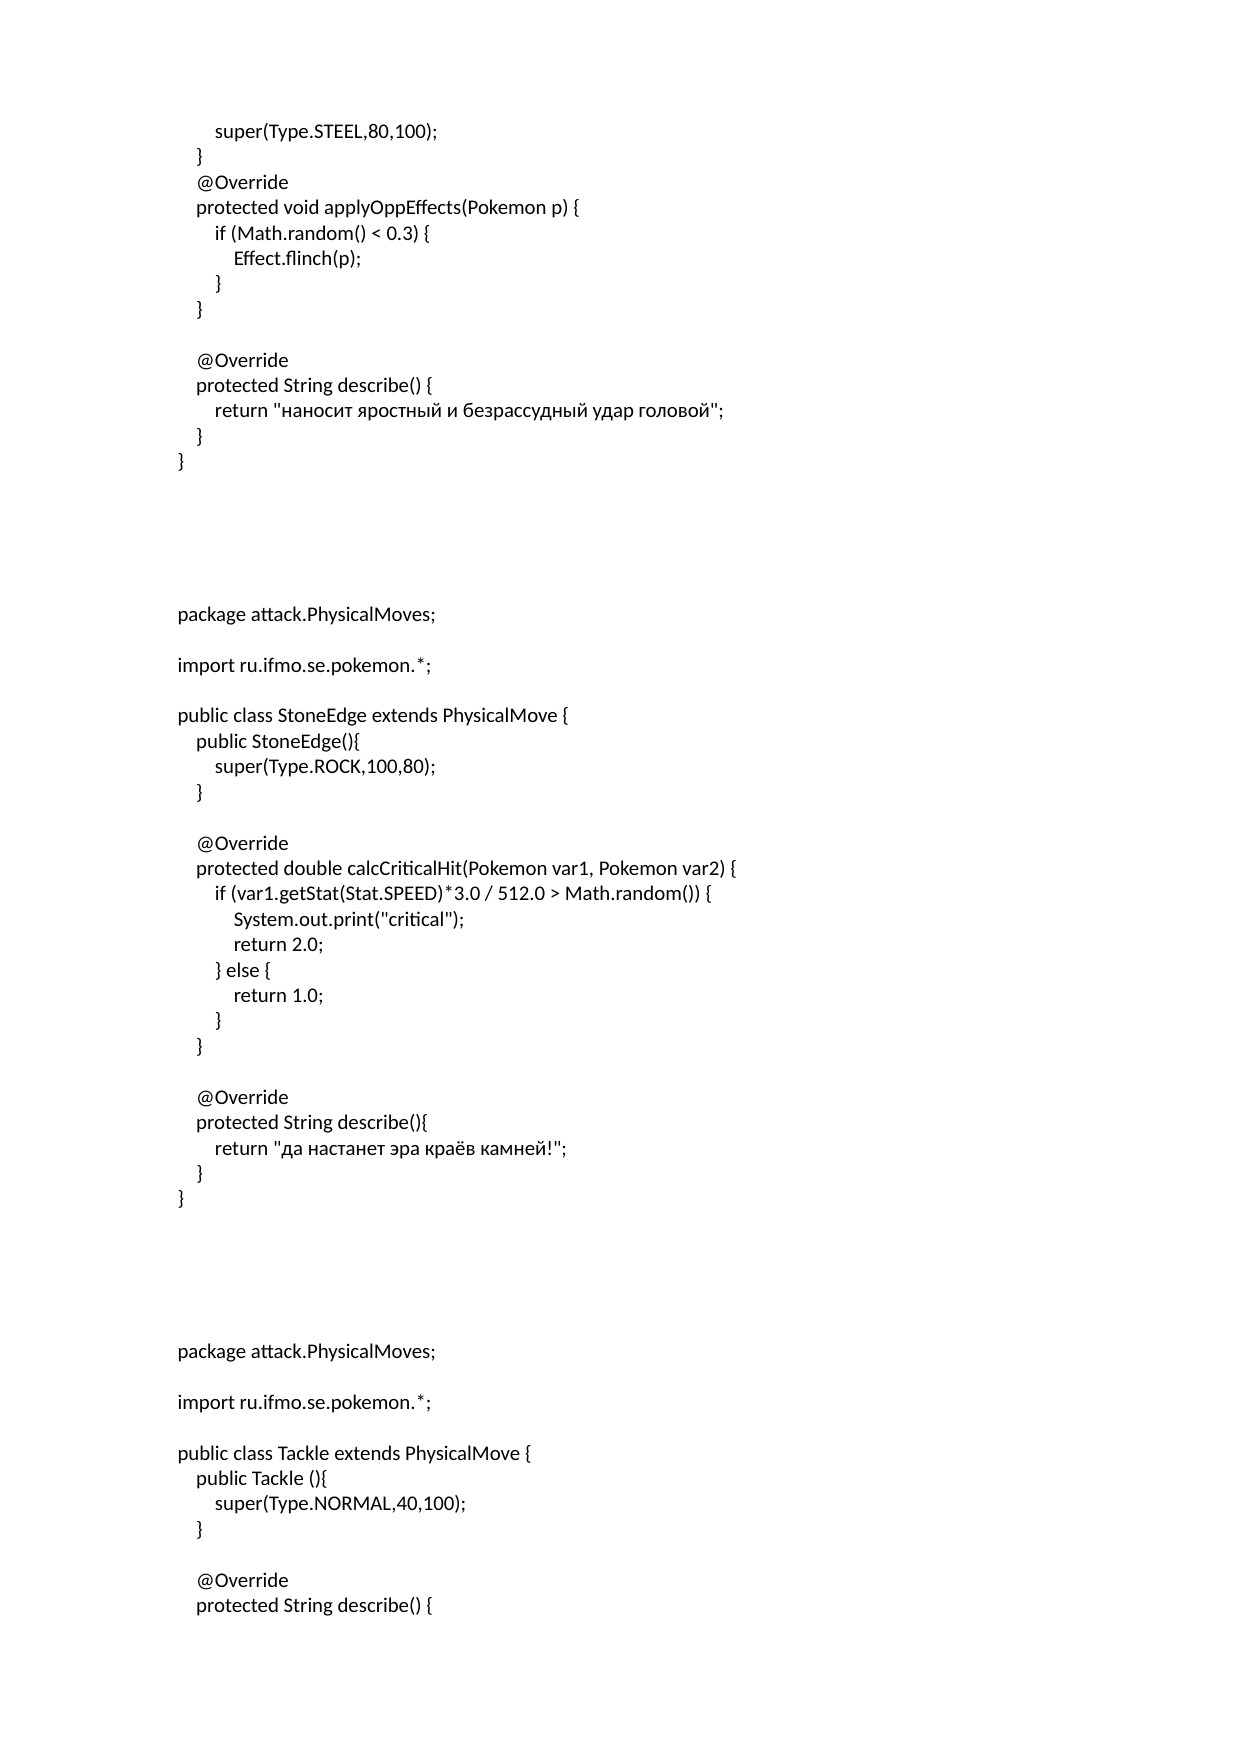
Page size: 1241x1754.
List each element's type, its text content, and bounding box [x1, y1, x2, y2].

text } else { [177, 957, 1152, 982]
text super(Type.NORMAL,40,100); [177, 1491, 1152, 1516]
text return 1.0; [177, 982, 1152, 1008]
text } [177, 448, 1152, 474]
text super(Type.STEEL,80,100); [177, 118, 1152, 143]
text protected String describe() { [177, 1592, 1152, 1618]
text } [177, 1186, 1152, 1211]
text if (var1.getStat(Stat.SPEED)*3.0 / 512.0 > Math.random()) { [177, 881, 1152, 906]
text super(Type.ROCK,100,80); [177, 753, 1152, 779]
text } [177, 779, 1152, 804]
text } [177, 423, 1152, 448]
text @Override [177, 830, 1152, 855]
text protected String describe(){ [177, 1109, 1152, 1135]
text } [177, 1033, 1152, 1058]
text import ru.ifmo.se.pokemon.*; [177, 652, 1152, 677]
text } [177, 1516, 1152, 1541]
text public StoneEdge(){ [177, 728, 1152, 753]
text public class StoneEdge extends PhysicalMove { [177, 703, 1152, 728]
text } [177, 143, 1152, 169]
text package attack.PhysicalMoves; [177, 1338, 1152, 1363]
text } [177, 296, 1152, 321]
text protected void applyOppEffects(Pokemon p) { [177, 194, 1152, 220]
text } [177, 271, 1152, 296]
text protected double calcCriticalHit(Pokemon var1, Pokemon var2) { [177, 855, 1152, 881]
text return "наносит яростный и безрассудный удар головой"; [177, 398, 1152, 423]
text @Override [177, 1567, 1152, 1592]
text @Override [177, 347, 1152, 372]
text } [177, 1160, 1152, 1186]
text @Override [177, 169, 1152, 194]
text public class Tackle extends PhysicalMove { [177, 1440, 1152, 1465]
text if (Math.random() < 0.3) { [177, 220, 1152, 245]
text } [177, 1008, 1152, 1033]
text System.out.print("critical"); [177, 906, 1152, 931]
text return "да настанет эра краёв камней!"; [177, 1135, 1152, 1160]
text public Tackle (){ [177, 1465, 1152, 1491]
text import ru.ifmo.se.pokemon.*; [177, 1389, 1152, 1414]
text package attack.PhysicalMoves; [177, 601, 1152, 626]
text Effect.flinch(p); [177, 245, 1152, 271]
text @Override [177, 1084, 1152, 1109]
text protected String describe() { [177, 372, 1152, 398]
text return 2.0; [177, 931, 1152, 957]
